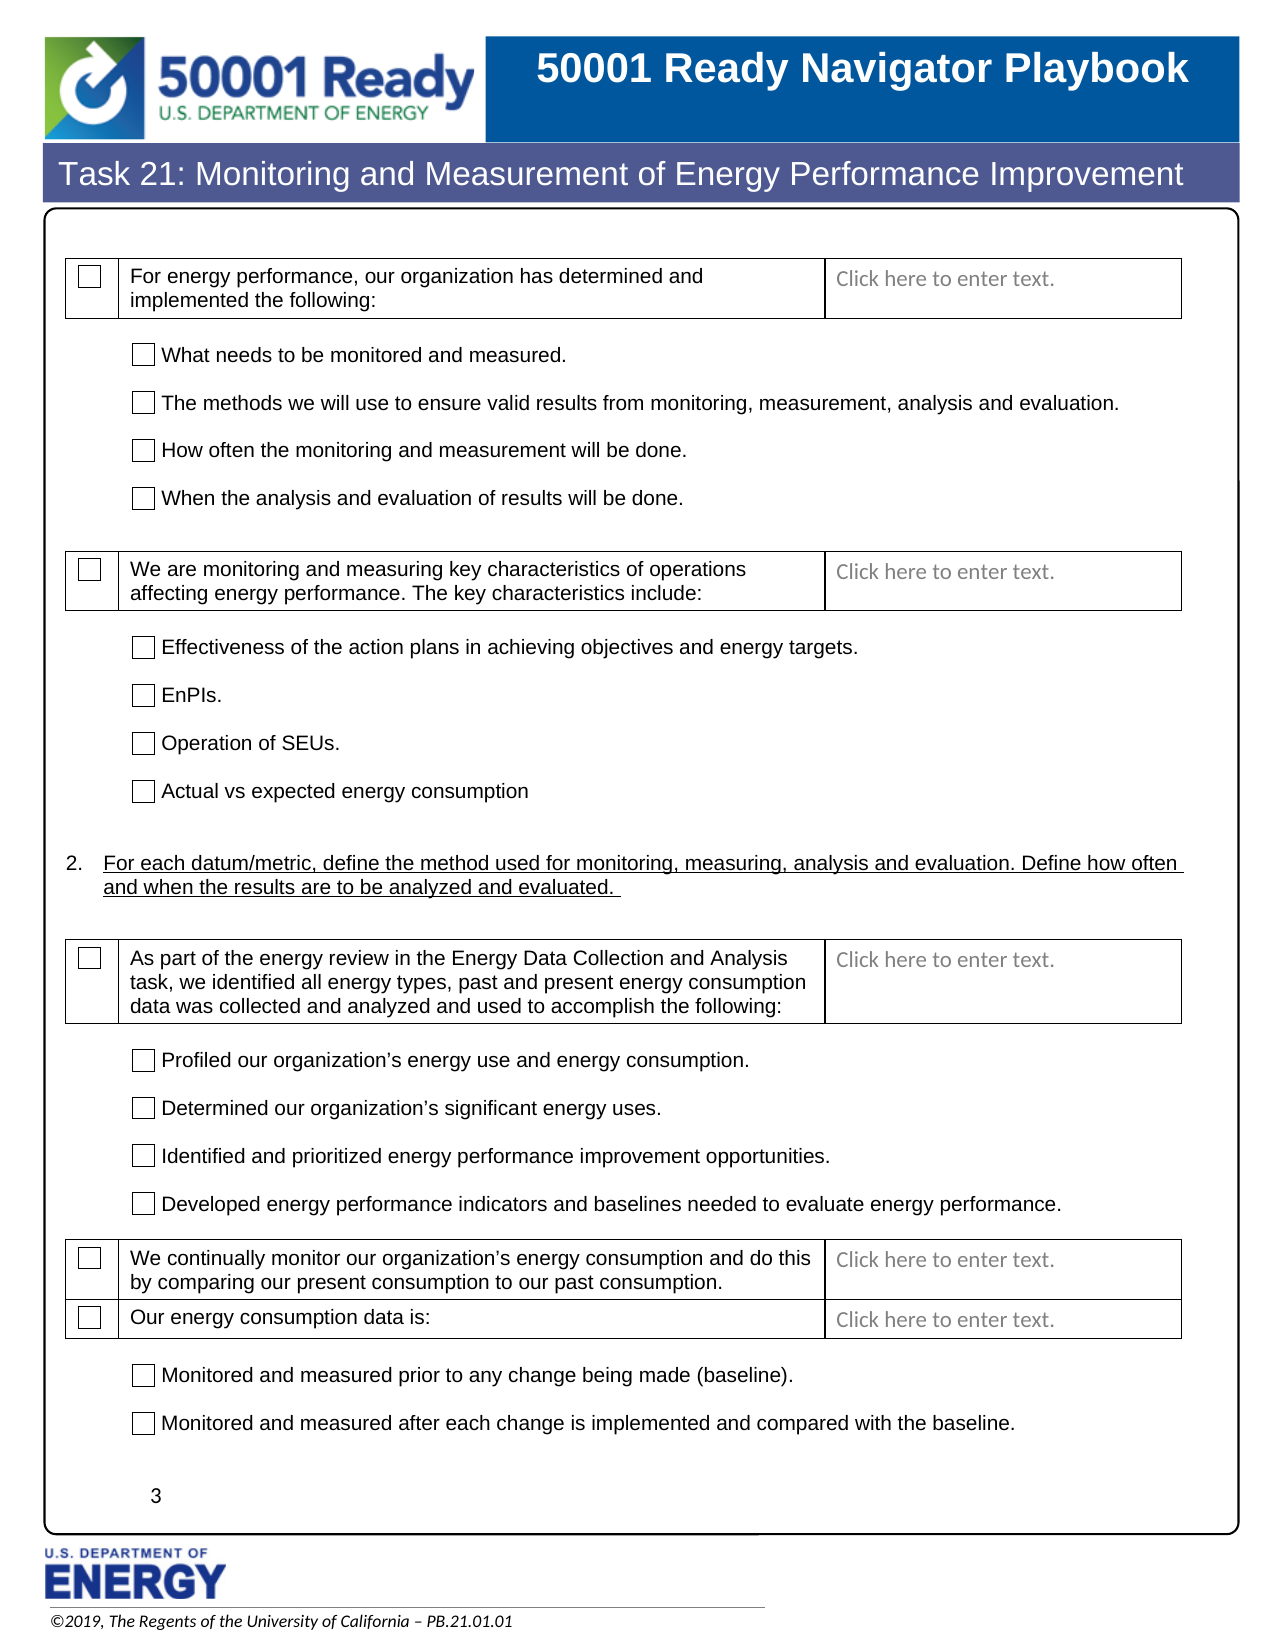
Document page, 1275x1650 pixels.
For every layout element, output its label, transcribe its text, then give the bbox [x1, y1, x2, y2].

text Effectiveness of the action plans in achieving objectives and energy targets. [103, 635, 1200, 659]
table_header [66, 259, 118, 317]
text Determined our organization’s significant energy uses. [103, 1096, 1200, 1119]
text Identified and prioritized energy performance improvement opportunities. [103, 1143, 1200, 1167]
table_header As part of the energy review in the Energy Data Collection and Analysis task, we identified all energy types, past and present energy consumption data was collected and analyzed and used to accomplish the following: [119, 940, 824, 1023]
text Profiled our organization’s energy use and energy consumption. [103, 1048, 1200, 1072]
text How often the monitoring and measurement will be done. [103, 438, 1200, 462]
text When the analysis and evaluation of results will be done. [103, 486, 1200, 510]
text Developed energy performance indicators and baselines needed to evaluate energy performance. [103, 1191, 1200, 1215]
table_header We are monitoring and measuring key characteristics of operations affecting energy performance. The key characteristics include: [119, 552, 824, 610]
table_header [66, 940, 118, 1023]
list For each datum/metric, define the method used for monitoring, measuring, analysis and evaluation. Define how often and when the results are to be analyzed and evaluated. [66, 851, 1200, 899]
table_header [66, 552, 118, 610]
picture [42, 36, 474, 138]
text Monitored and measured prior to any change being made (baseline). [131, 1363, 1200, 1387]
table_header For energy performance, our organization has determined and implemented the following: [119, 259, 824, 317]
text Monitored and measured after each change is implemented and compared with the baseline. [131, 1411, 1200, 1435]
text The methods we will use to ensure valid results from monitoring, measurement, analysis and evaluation. [103, 390, 1200, 414]
table_cell Our energy consumption data is: [119, 1300, 824, 1338]
text What needs to be monitored and measured. [103, 342, 1200, 366]
picture [44, 1547, 227, 1599]
table_cell [66, 1300, 118, 1338]
text Actual vs expected energy consumption [103, 779, 1200, 803]
table_header We continually monitor our organization’s energy consumption and do this by comparing our present consumption to our past consumption. [119, 1240, 824, 1299]
table_header [66, 1240, 118, 1299]
text EnPIs. [103, 683, 1200, 707]
text Operation of SEUs. [103, 731, 1200, 755]
